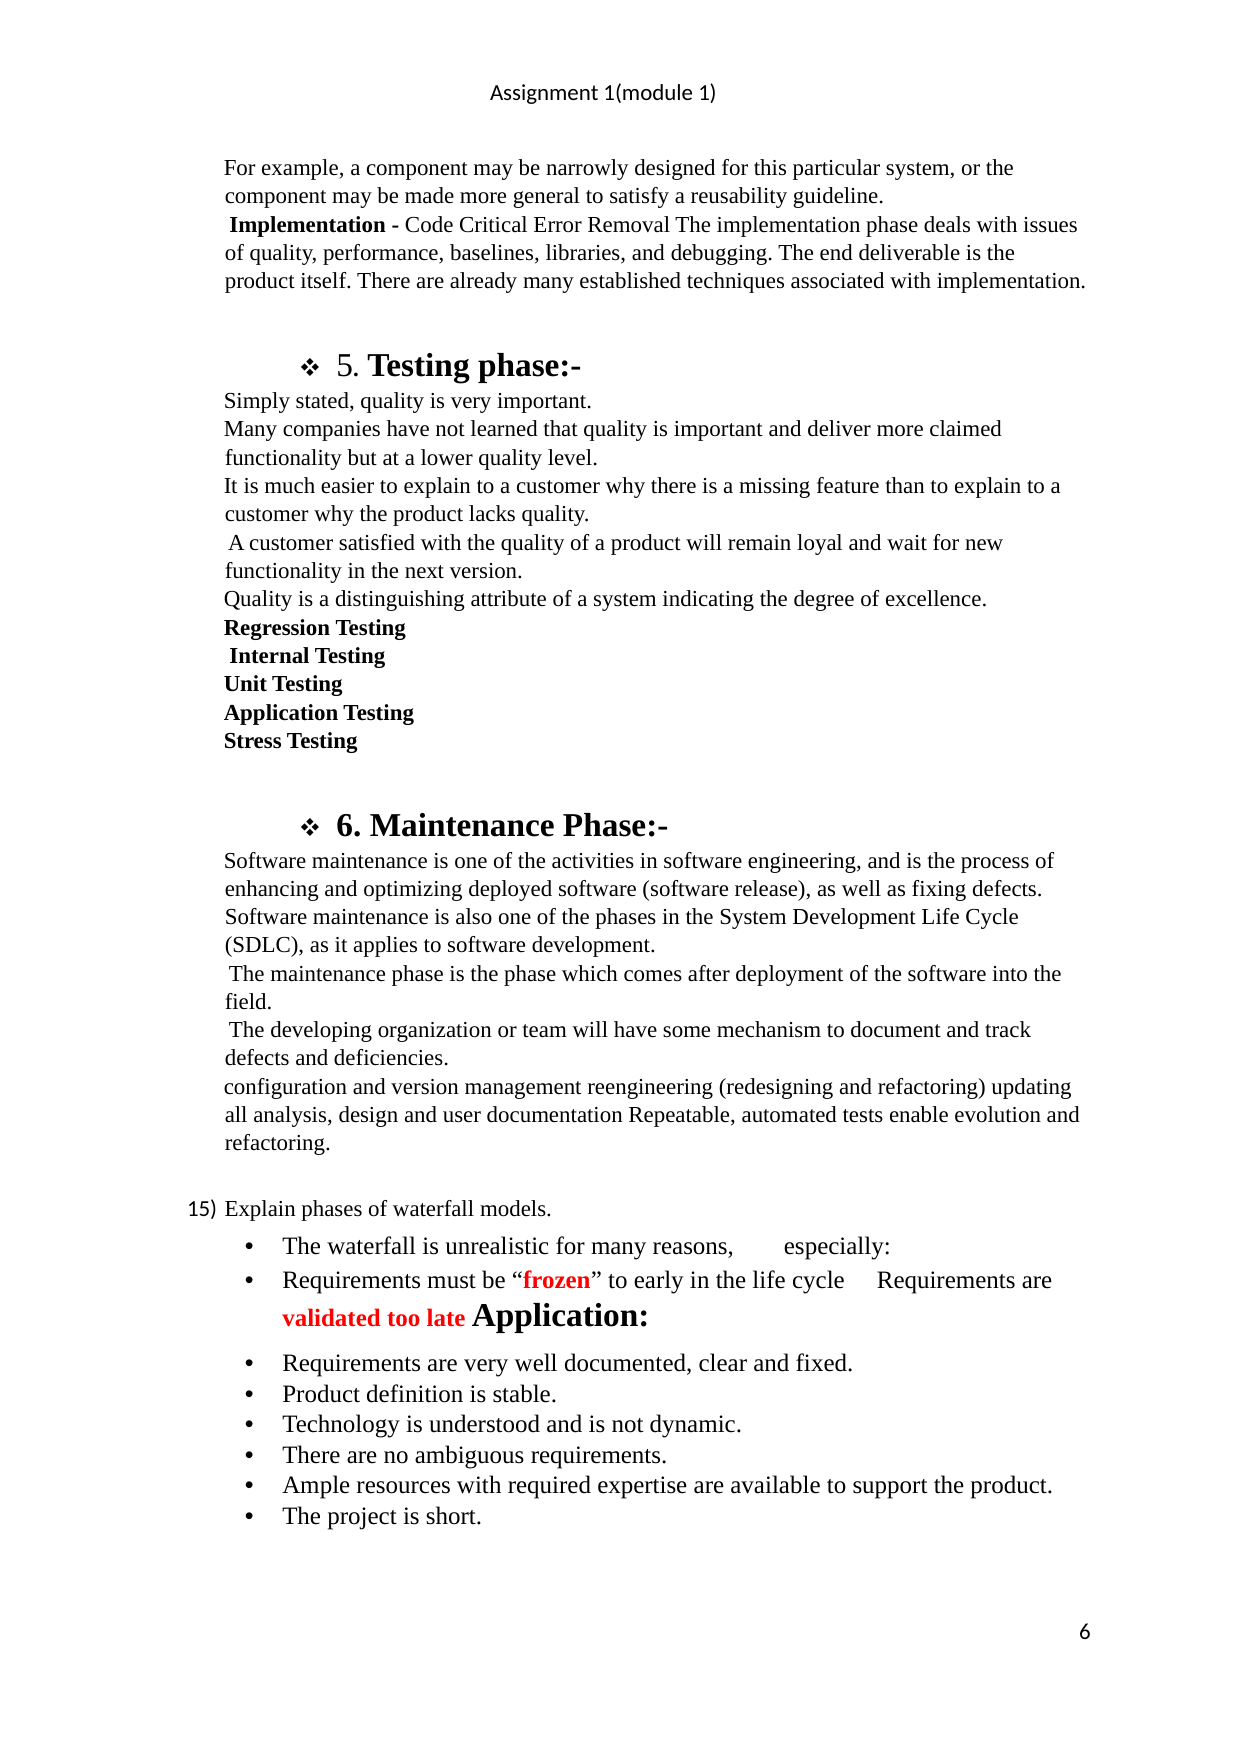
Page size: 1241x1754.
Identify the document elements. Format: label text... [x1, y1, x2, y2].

text Implementation - Code Critical Error Removal The implementation phase deals with issues of quality, performance, baselines, libraries, and debugging. The end deliverable is the product itself. There are already many established techniques associated with implementation. [223, 211, 1090, 293]
text Stress Testing [223, 727, 1090, 754]
text Regression Testing [223, 613, 1090, 640]
text Unit Testing [223, 670, 1090, 697]
text Application Testing [223, 699, 1090, 725]
list Technology is understood and is not dynamic. [244, 1409, 1090, 1438]
list Requirements must be “frozen” to early in the life cycle  Requirements are validated too late Application: [244, 1265, 1090, 1334]
list Product definition is stable. [244, 1379, 1090, 1407]
list The waterfall is unrealistic for many reasons, especially: [244, 1231, 1090, 1260]
list 6. Maintenance Phase:- [299, 806, 1090, 844]
text For example, a component may be narrowly designed for this particular system, or the component may be made more general to satisfy a reusability guideline. [223, 154, 1090, 209]
list Ample resources with required expertise are available to support the product. [244, 1470, 1090, 1499]
text Many companies have not learned that quality is important and deliver more claimed functionality but at a lower quality level. [223, 415, 1090, 470]
text Simply stated, quality is very important. [223, 387, 1090, 413]
list Requirements are very well documented, clear and fixed. [244, 1348, 1090, 1377]
text The maintenance phase is the phase which comes after deployment of the software into the field. [223, 960, 1090, 1014]
list 5. Testing phase:- [299, 346, 1090, 384]
text configuration and version management reengineering (redesigning and refactoring) updating all analysis, design and user documentation Repeatable, automated tests enable evolution and refactoring. [223, 1073, 1090, 1156]
text Internal Testing [223, 642, 1090, 668]
text Software maintenance is one of the activities in software engineering, and is the process of enhancing and optimizing deployed software (software release), as well as fixing defects. Software maintenance is also one of the phases in the System Development Life Cycle (SDLC), as it applies to software development. [223, 847, 1090, 958]
text It is much easier to explain to a customer why there is a missing feature than to explain to a customer why the product lacks quality. [223, 472, 1090, 526]
list There are no ambiguous requirements. [244, 1440, 1090, 1468]
list The project is short. [244, 1501, 1090, 1529]
list Explain phases of waterfall models. [187, 1194, 1090, 1222]
text A customer satisfied with the quality of a product will remain loyal and wait for new functionality in the next version. [223, 528, 1090, 583]
text The developing organization or team will have some mechanism to document and track defects and deficiencies. [223, 1016, 1090, 1071]
text Quality is a distinguishing attribute of a system indicating the degree of excellence. [223, 585, 1090, 611]
